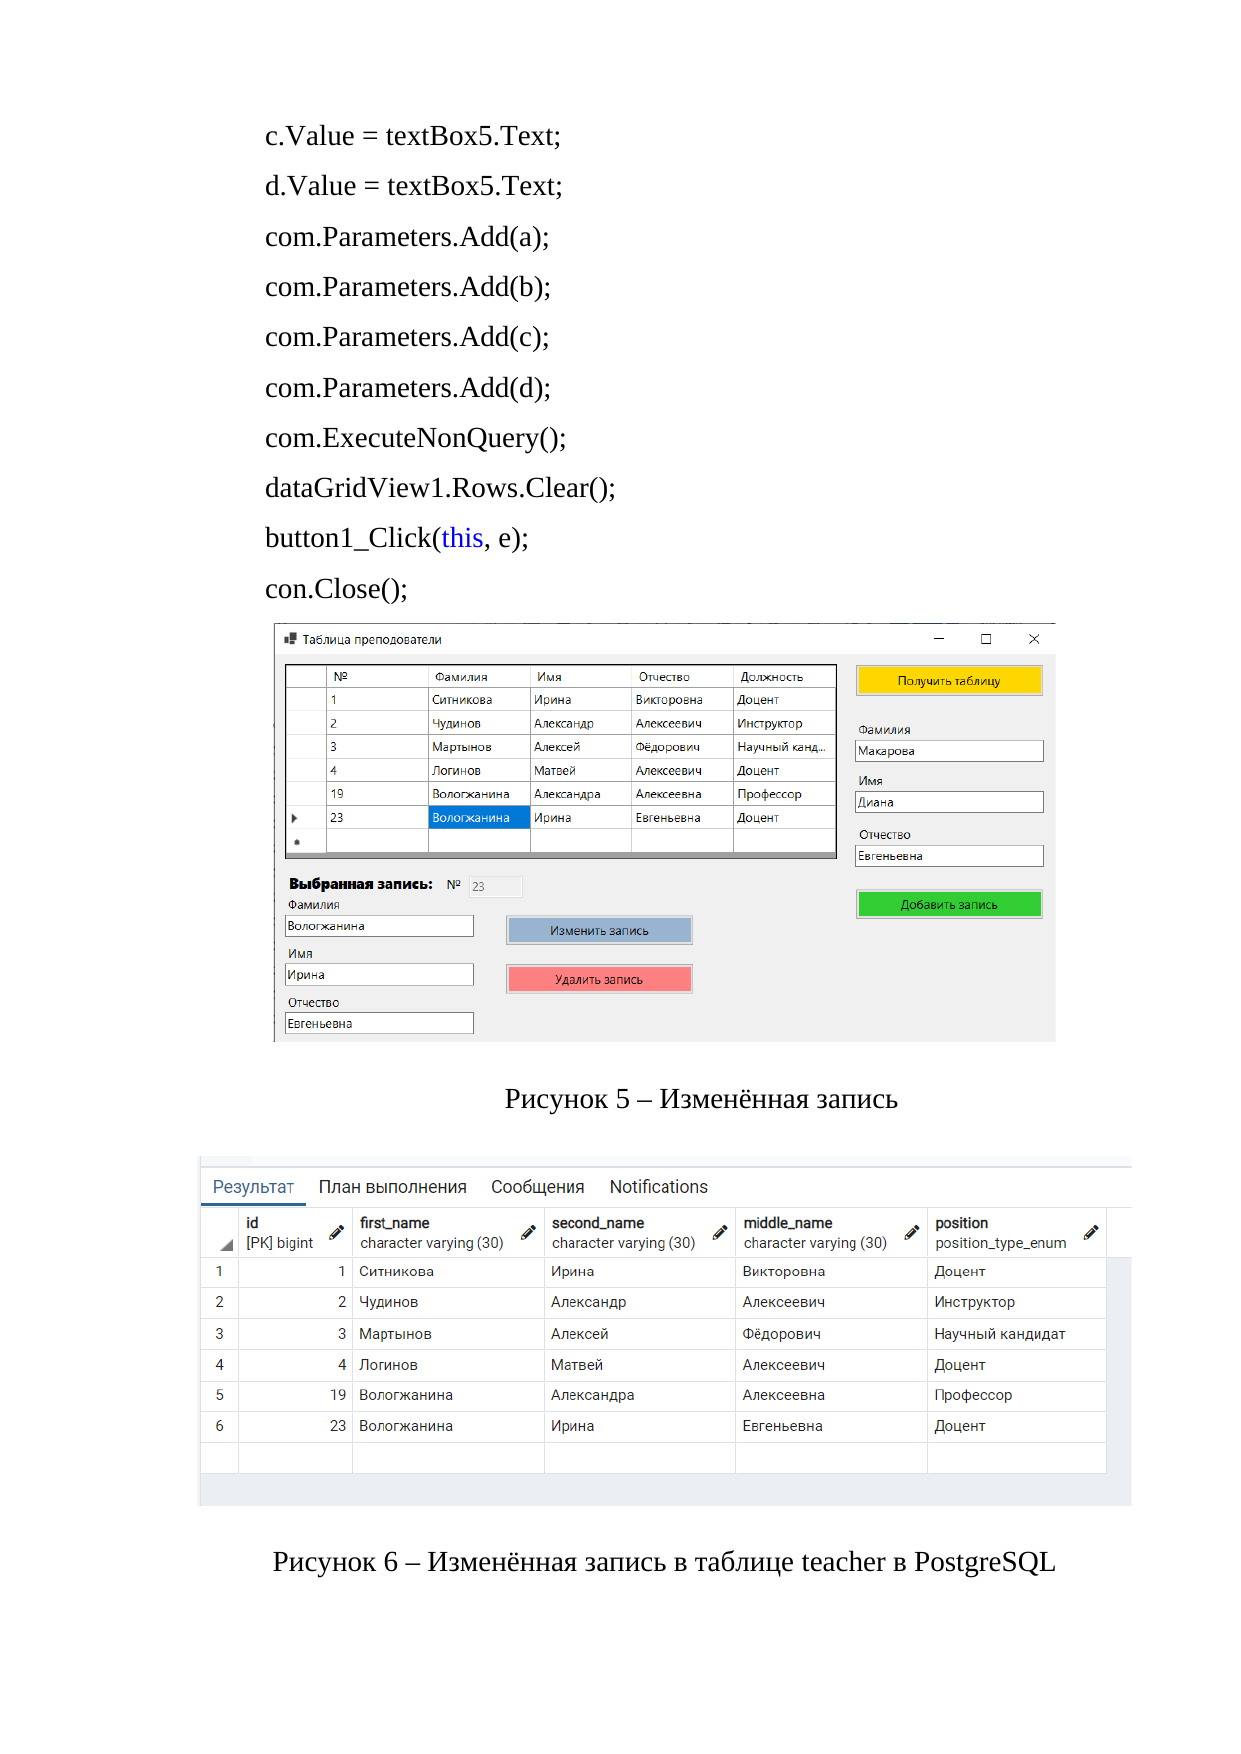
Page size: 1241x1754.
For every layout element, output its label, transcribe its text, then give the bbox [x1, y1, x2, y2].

text com.Parameters.Add(b); [177, 269, 1152, 303]
text Рисунок 5 – Изменённая запись [177, 1081, 1152, 1114]
text com.Parameters.Add(c); [177, 319, 1152, 353]
picture [273, 623, 1056, 1042]
text Рисунок 6 – Изменённая запись в таблице teacher в PostgreSQL [177, 1544, 1152, 1578]
picture [197, 1156, 1132, 1506]
text com.ExecuteNonQuery(); [177, 420, 1152, 453]
text c.Value = textBox5.Text; [177, 118, 1152, 152]
text button1_Click(this, e); [177, 521, 1152, 554]
text com.Parameters.Add(a); [177, 219, 1152, 252]
text d.Value = textBox5.Text; [177, 168, 1152, 202]
text con.Close(); [177, 571, 1152, 604]
text com.Parameters.Add(d); [177, 370, 1152, 403]
text dataGridView1.Rows.Clear(); [177, 470, 1152, 504]
